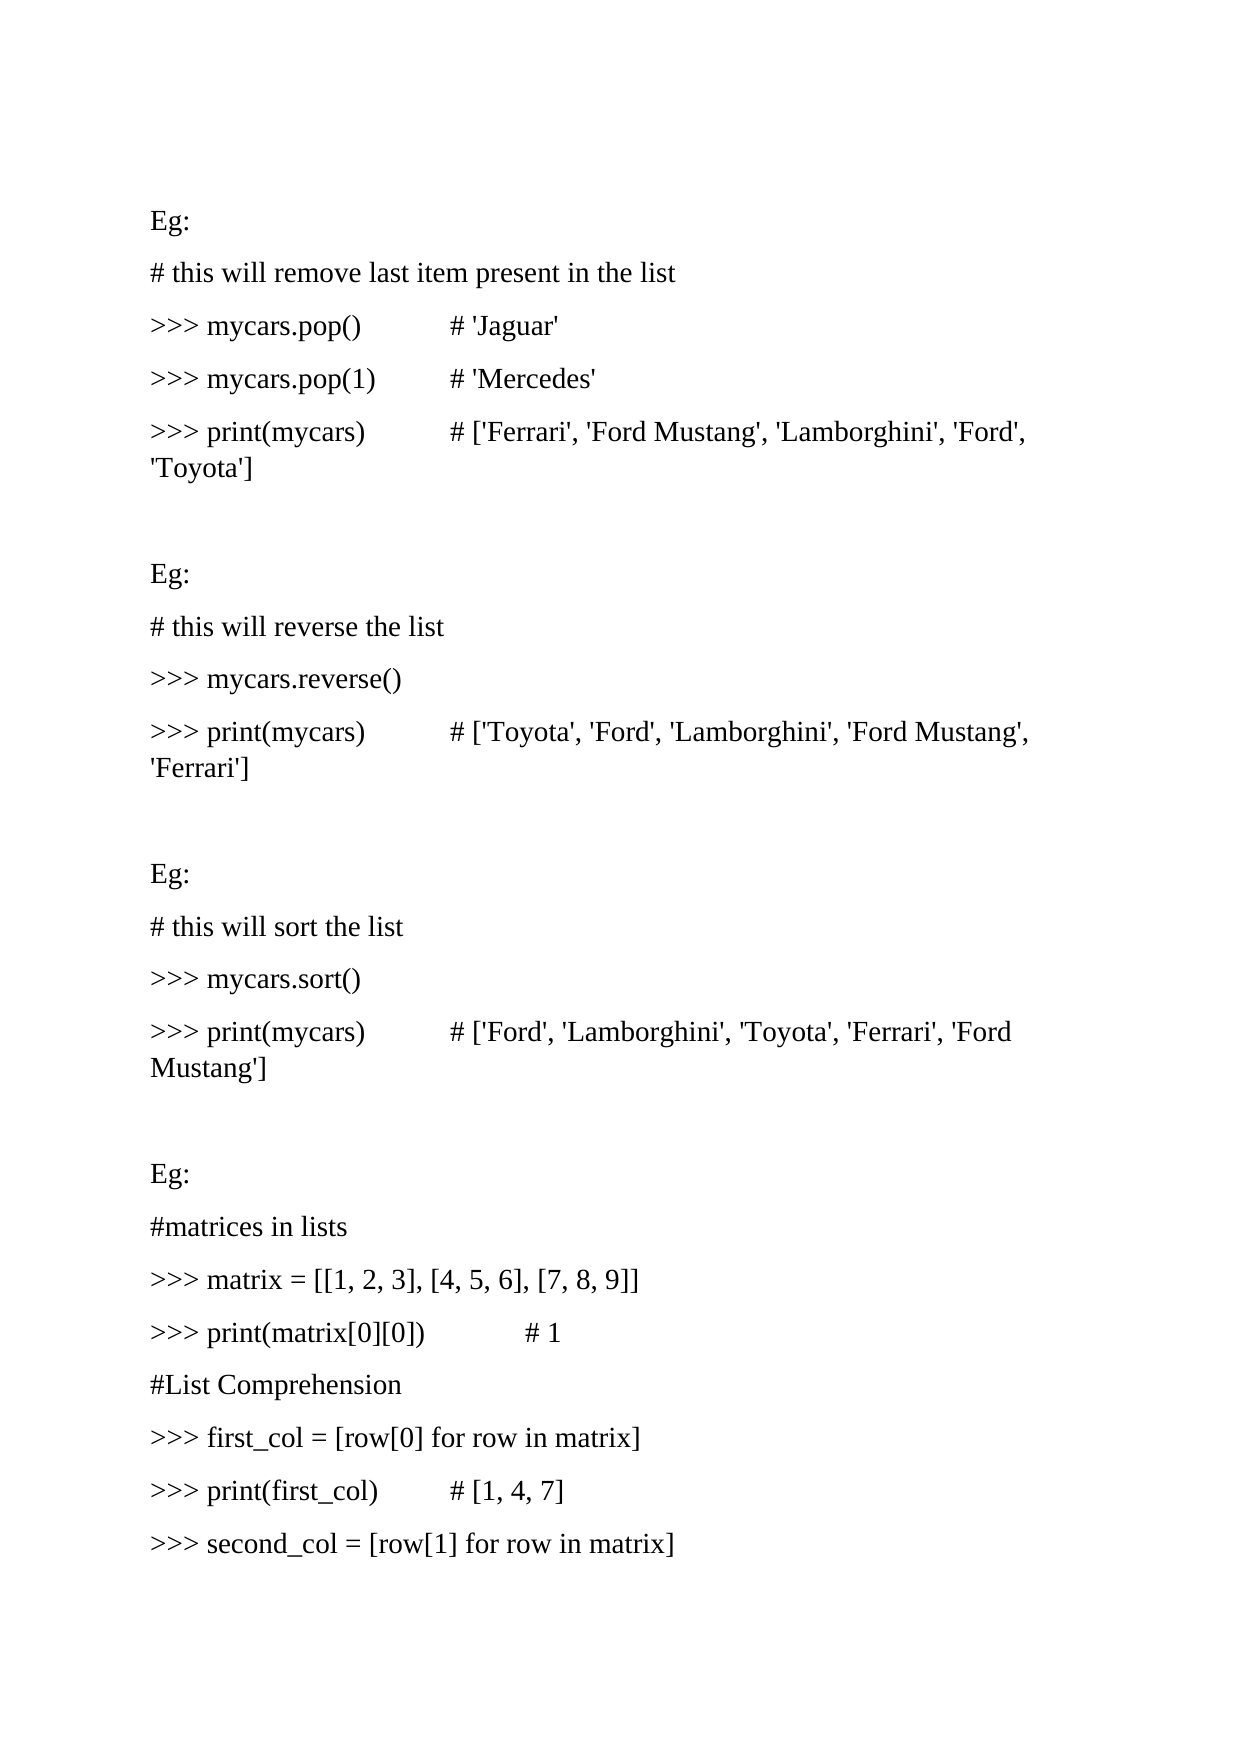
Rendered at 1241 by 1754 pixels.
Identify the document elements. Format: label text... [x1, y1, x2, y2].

text Eg: [150, 1156, 1090, 1190]
text >>> print(matrix[0][0]) # 1 [150, 1315, 1090, 1348]
text #matrices in lists [150, 1209, 1090, 1243]
text >>> first_col = [row[0] for row in matrix] [150, 1420, 1090, 1454]
text Eg: [150, 856, 1090, 889]
text >>> print(mycars) # ['Toyota', 'Ford', 'Lamborghini', 'Ford Mustang', 'Ferrari'] [150, 714, 1090, 784]
text # this will reverse the list [150, 609, 1090, 642]
text # this will remove last item present in the list [150, 256, 1090, 289]
text >>> mycars.pop(1) # 'Mercedes' [150, 361, 1090, 395]
text >>> print(mycars) # ['Ford', 'Lamborghini', 'Toyota', 'Ferrari', 'Ford Mustang'] [150, 1014, 1090, 1084]
text >>> second_col = [row[1] for row in matrix] [150, 1526, 1090, 1559]
text >>> matrix = [[1, 2, 3], [4, 5, 6], [7, 8, 9]] [150, 1262, 1090, 1295]
text >>> print(first_col) # [1, 4, 7] [150, 1473, 1090, 1507]
text Eg: [150, 556, 1090, 589]
text >>> mycars.sort() [150, 962, 1090, 995]
text >>> mycars.reverse() [150, 661, 1090, 695]
text >>> mycars.pop() # 'Jaguar' [150, 308, 1090, 342]
text #List Comprehension [150, 1367, 1090, 1401]
text >>> print(mycars) # ['Ferrari', 'Ford Mustang', 'Lamborghini', 'Ford', 'Toyota'] [150, 414, 1090, 484]
text # this will sort the list [150, 909, 1090, 942]
text Eg: [150, 203, 1090, 236]
